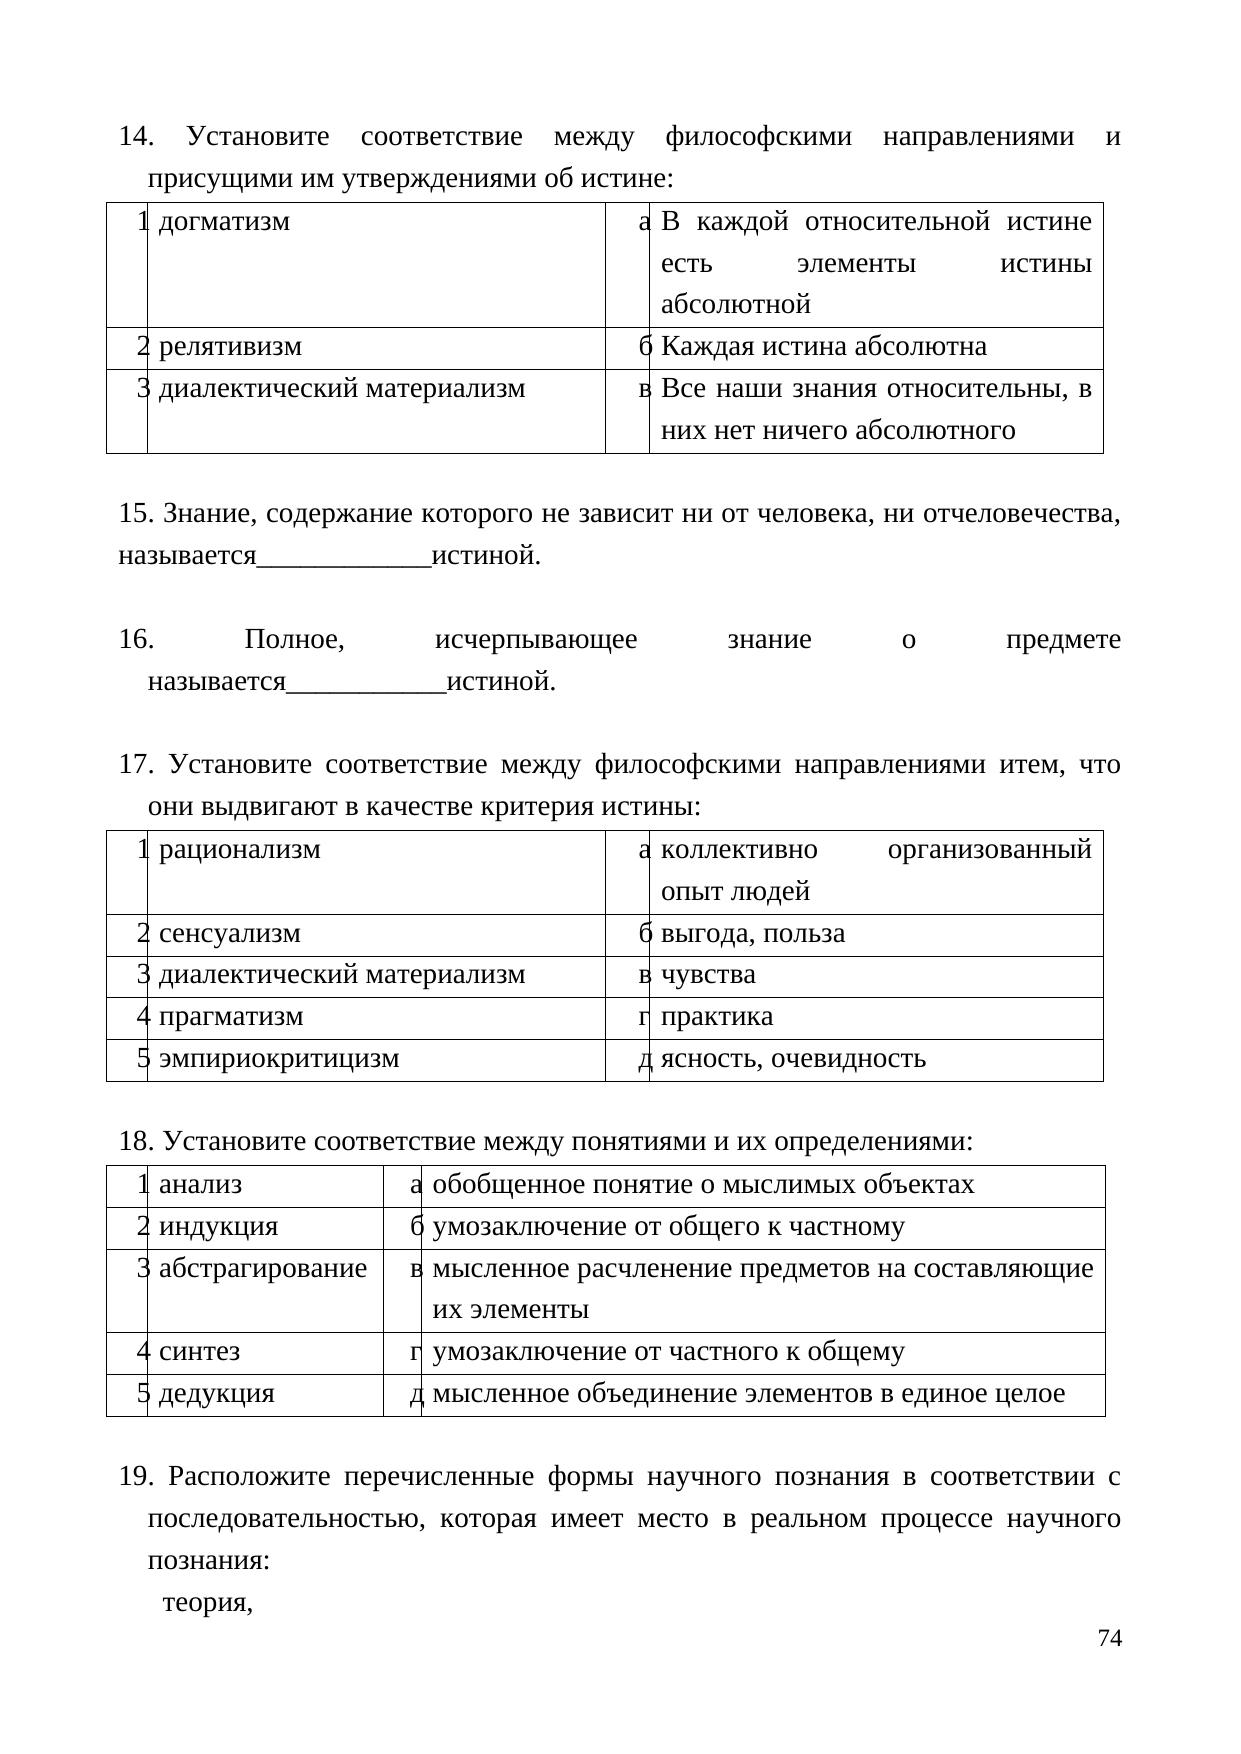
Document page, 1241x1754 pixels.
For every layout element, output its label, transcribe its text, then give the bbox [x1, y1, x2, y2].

text 17. Установите соответствие между философскими направлениями итем, что они выдвигают в качестве критерия истины: [118, 747, 1122, 822]
table_header коллективно организованный опыт людей [650, 831, 1103, 914]
table_header догматизм [148, 203, 605, 327]
table_cell 4 [107, 1333, 147, 1374]
table_cell мысленное расчленение предметов на составляющие их элементы [422, 1250, 1105, 1332]
table_cell г [606, 998, 649, 1039]
table_cell мысленное объединение элементов в единое целое [422, 1375, 1105, 1416]
text 19. Расположите перечисленные формы научного познания в соответствии с последовательностью, которая имеет место в реальном процессе научного познания: [118, 1458, 1122, 1576]
table_header рационализм [148, 831, 605, 914]
table_header а [384, 1166, 421, 1207]
table_cell абстрагирование [148, 1250, 383, 1332]
table_cell дедукция [148, 1375, 383, 1416]
table_cell синтез [148, 1333, 383, 1374]
text 15. Знание, содержание которого не зависит ни от человека, ни отчеловечества, называется____________истиной. [118, 495, 1122, 571]
table_cell диалектический материализм [148, 957, 605, 997]
table_cell практика [650, 998, 1103, 1039]
table_header обобщенное понятие о мыслимых объектах [422, 1166, 1105, 1207]
table_cell прагматизм [148, 998, 605, 1039]
table_cell б [384, 1208, 421, 1249]
table_cell г [384, 1333, 421, 1374]
table_cell сенсуализм [148, 915, 605, 956]
table_cell 5 [107, 1375, 147, 1416]
table_cell 5 [107, 1040, 147, 1081]
text теория, [148, 1584, 1122, 1618]
table_cell Каждая истина абсолютна [650, 328, 1103, 369]
table_cell релятивизм [148, 328, 605, 369]
table_header 1 [107, 831, 147, 914]
table_cell д [606, 1040, 649, 1081]
table_cell 3 [107, 957, 147, 997]
table_cell Все наши знания относительны, в них нет ничего абсолютного [650, 370, 1103, 452]
text 16. Полное, исчерпывающее знание о предмете называется___________истиной. [118, 621, 1122, 696]
table_header а [606, 203, 649, 327]
table_header В каждой относительной истине есть элементы истины абсолютной [650, 203, 1103, 327]
table_cell 3 [107, 1250, 147, 1332]
table_cell б [606, 328, 649, 369]
table_cell выгода, польза [650, 915, 1103, 956]
table_cell 2 [107, 1208, 147, 1249]
text 14. Установите соответствие между философскими направлениями и присущими им утверждениями об истине: [118, 118, 1122, 193]
table_cell умозаключение от общего к частному [422, 1208, 1105, 1249]
table_cell 4 [107, 998, 147, 1039]
table_header 1 [107, 1166, 147, 1207]
table_header анализ [148, 1166, 383, 1207]
table_cell диалектический материализм [148, 370, 605, 452]
table_cell индукция [148, 1208, 383, 1249]
table_cell в [384, 1250, 421, 1332]
table_header 1 [107, 203, 147, 327]
table_cell б [606, 915, 649, 956]
table_cell 3 [107, 370, 147, 452]
text 18. Установите соответствие между понятиями и их определениями: [118, 1123, 1122, 1157]
table_cell д [384, 1375, 421, 1416]
table_cell эмпириокритицизм [148, 1040, 605, 1081]
table_cell ясность, очевидность [650, 1040, 1103, 1081]
table_cell в [606, 957, 649, 997]
table_cell 2 [107, 328, 147, 369]
table_cell умозаключение от частного к общему [422, 1333, 1105, 1374]
table_header а [606, 831, 649, 914]
table_cell 2 [107, 915, 147, 956]
table_cell в [606, 370, 649, 452]
table_cell чувства [650, 957, 1103, 997]
